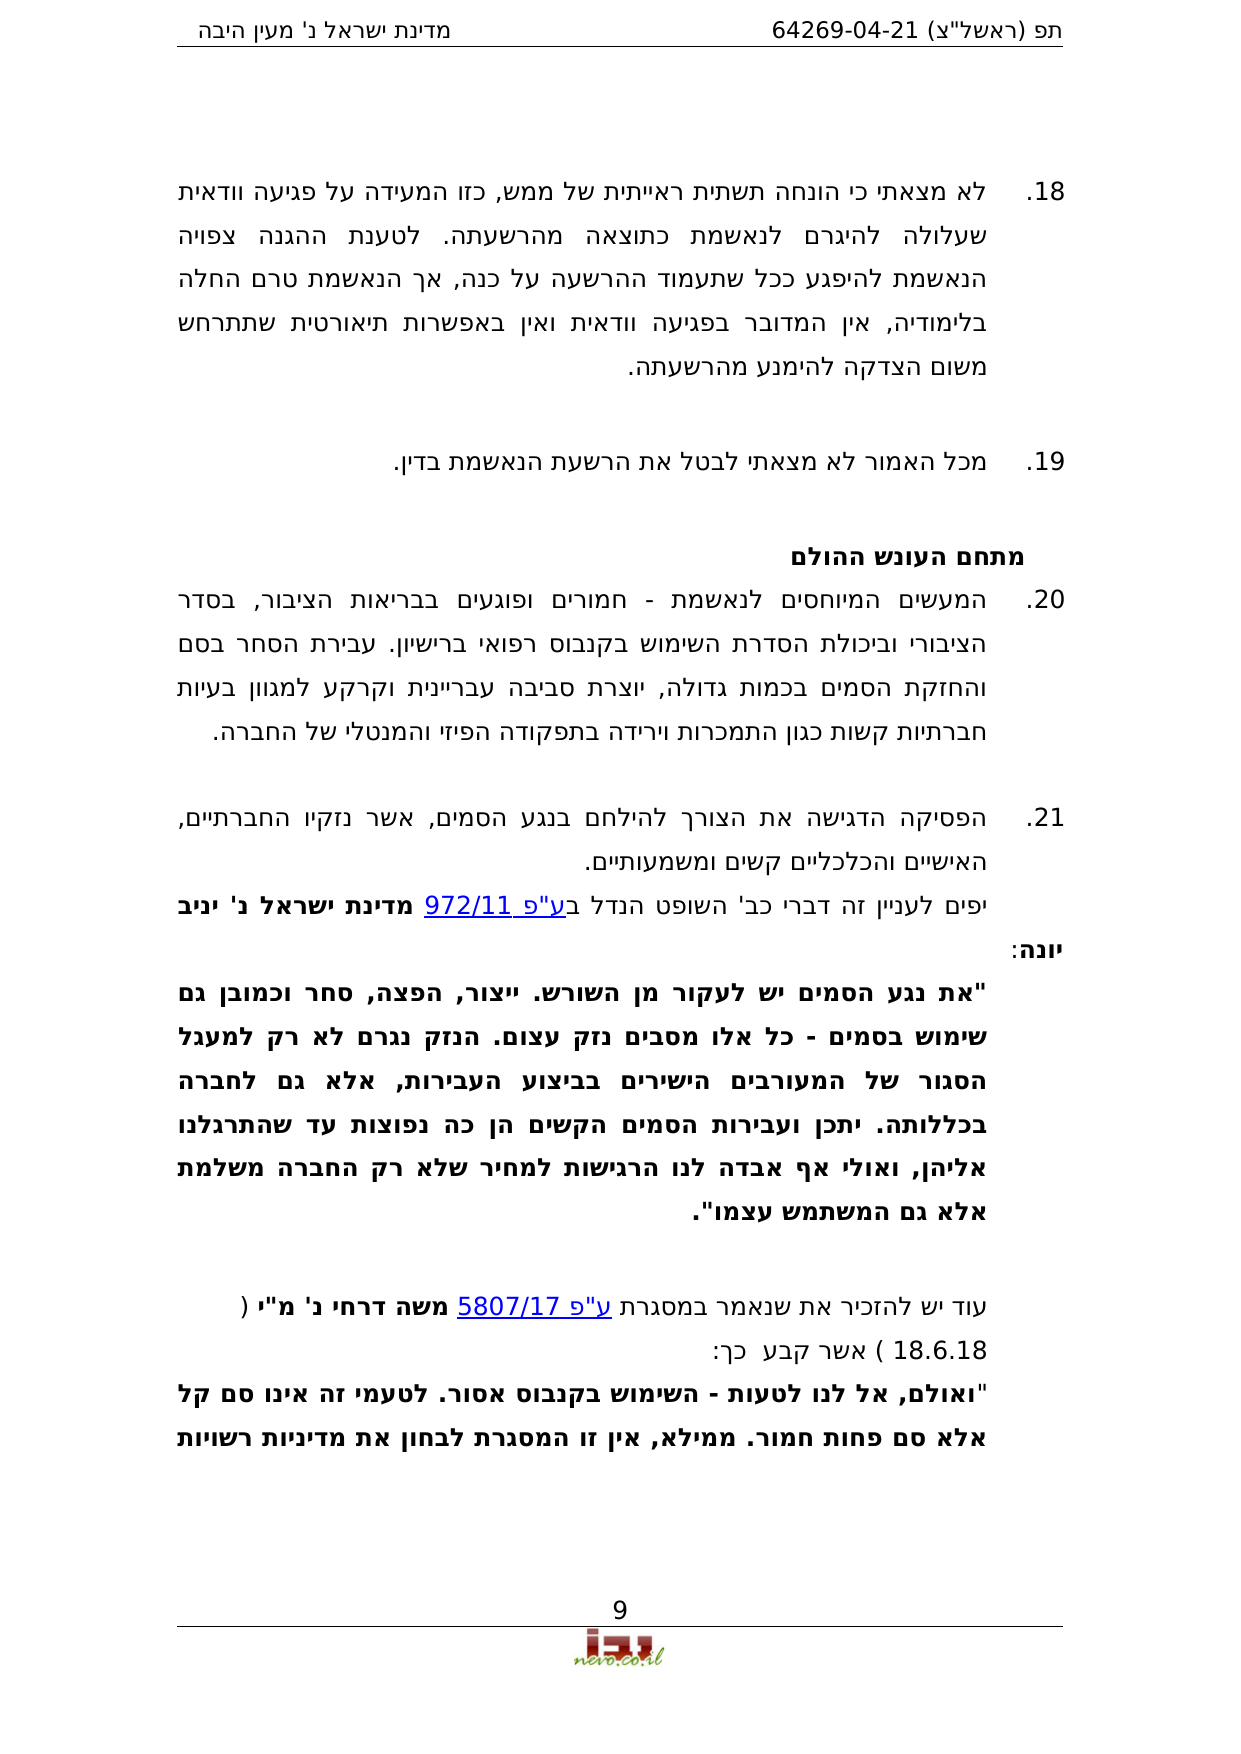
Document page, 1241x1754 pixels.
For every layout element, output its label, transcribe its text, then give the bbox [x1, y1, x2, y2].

text עוד יש להזכיר את שנאמר במסגרת ע"פ 5807/17 משה דרחי נ' מ"י ( 18.6.18 ) אשר קבע כך: [177, 1292, 988, 1365]
text "את נגע הסמים יש לעקור מן השורש. ייצור, הפצה, סחר וכמובן גם שימוש בסמים - כל אלו מסבים נזק עצום. הנזק נגרם לא רק למעגל הסגור של המעורבים הישירים בביצוע העבירות, אלא גם לחברה בכללותה. יתכן ועבירות הסמים הקשים הן כה נפוצות עד שהתרגלנו אליהן, ואולי אף אבדה לנו הרגישות למחיר שלא רק החברה משלמת אלא גם המשתמש עצמו". [177, 979, 988, 1227]
list מכל האמור לא מצאתי לבטל את הרשעת הנאשמת בדין. [177, 447, 1026, 476]
list המעשים המיוחסים לנאשמת - חמורים ופוגעים בבריאות הציבור, בסדר הציבורי וביכולת הסדרת השימוש בקנבוס רפואי ברישיון. עבירת הסחר בסם והחזקת הסמים בכמות גדולה, יוצרת סביבה עבריינית וקרקע למגוון בעיות חברתיות קשות כגון התמכרות וירידה בתפקודה הפיזי והמנטלי של החברה. [177, 586, 1026, 746]
text מתחם העונש ההולם [177, 542, 1063, 571]
list הפסיקה הדגישה את הצורך להילחם בנגע הסמים, אשר נזקיו החברתיים, האישיים והכלכליים קשים ומשמעותיים. [177, 804, 1026, 877]
list לא מצאתי כי הונחה תשתית ראייתית של ממש, כזו המעידה על פגיעה וודאית שעלולה להיגרם לנאשמת כתוצאה מהרשעתה. לטענת ההגנה צפויה הנאשמת להיפגע ככל שתעמוד ההרשעה על כנה, אך הנאשמת טרם החלה בלימודיה, אין המדובר בפגיעה וודאית ואין באפשרות תיאורטית שתתרחש משום הצדקה להימנע מהרשעתה. [177, 177, 1026, 381]
picture [574, 1628, 666, 1667]
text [177, 1380, 988, 1453]
text יפים לעניין זה דברי כב' השופט הנדל בע"פ 972/11 מדינת ישראל נ' יניב יונה: [177, 891, 1063, 964]
